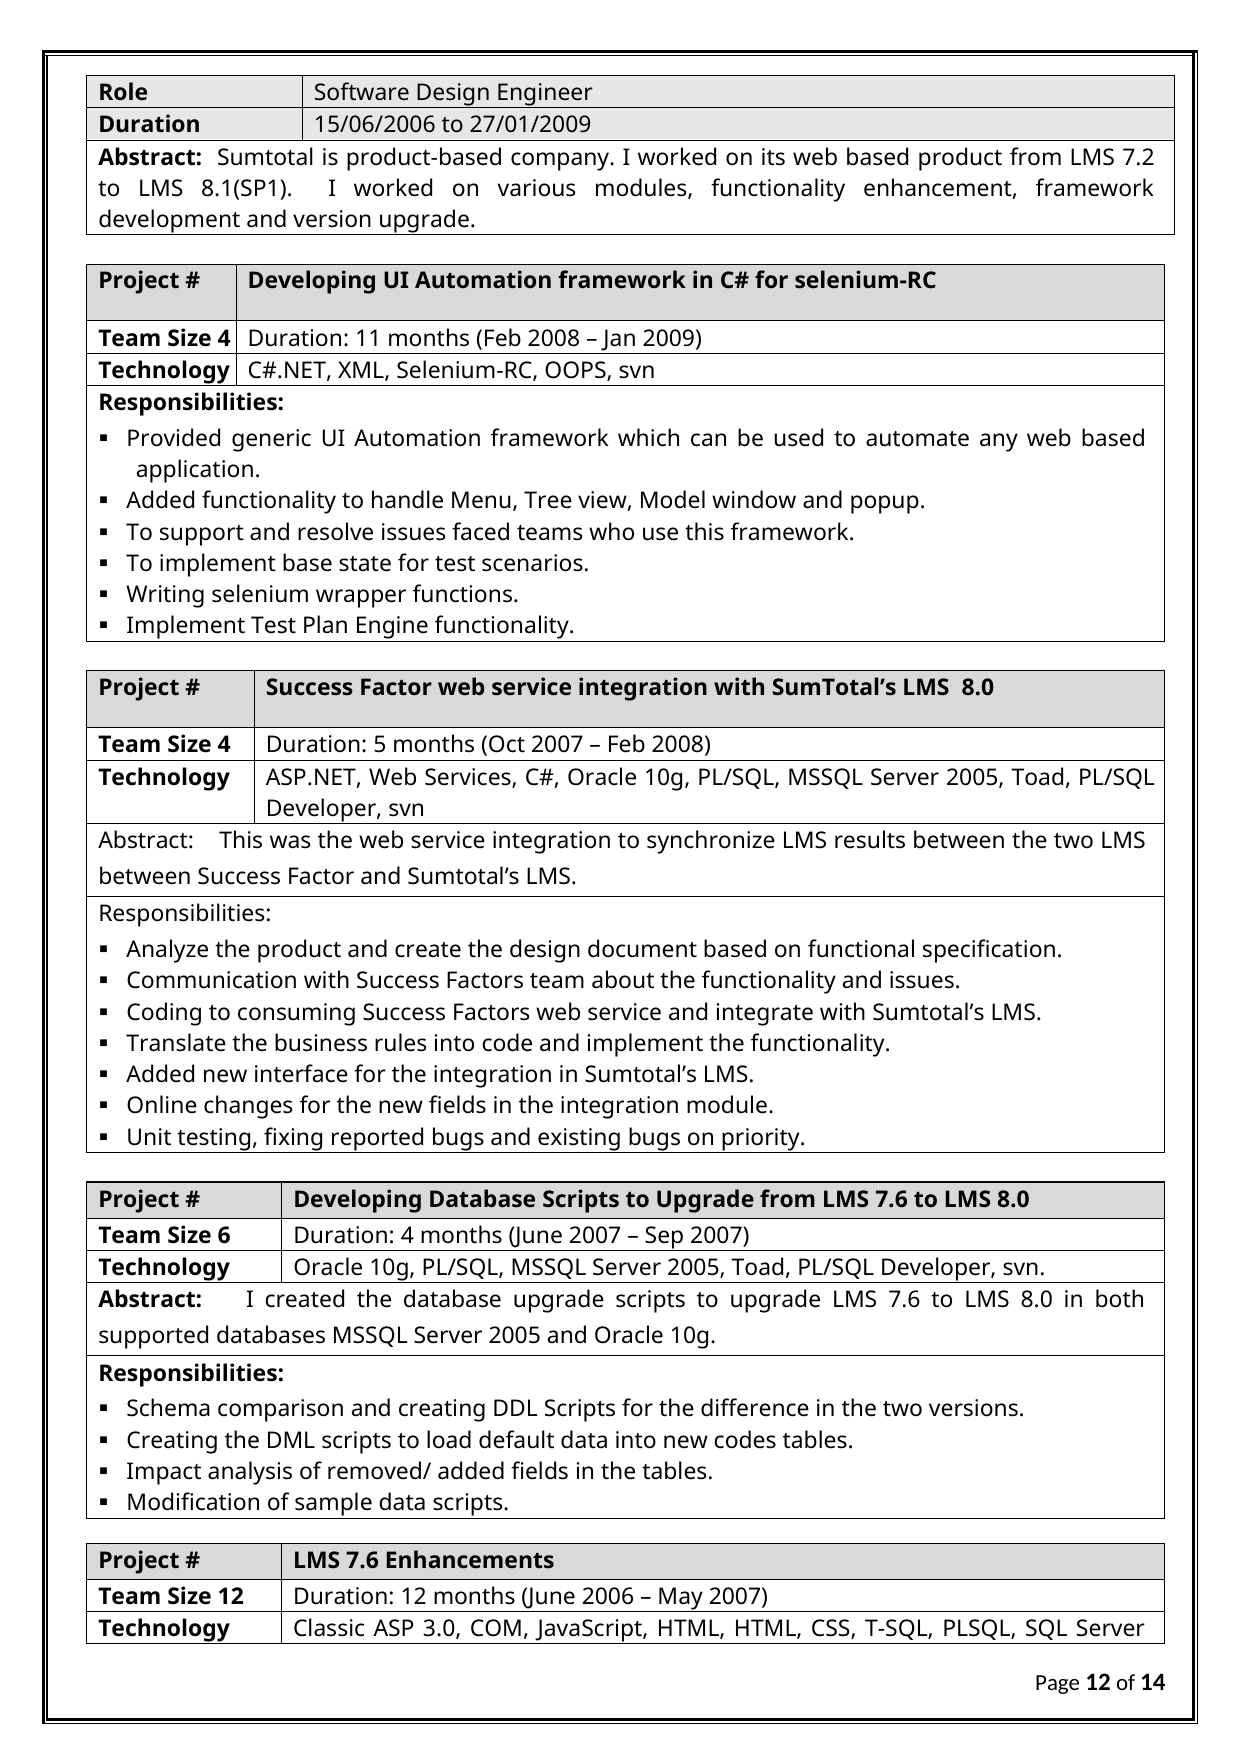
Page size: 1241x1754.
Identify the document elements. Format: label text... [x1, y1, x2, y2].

table_cell Team Size 4 [87, 321, 236, 353]
table_cell Responsibilities: Provided generic UI Automation framework which can be used to automate any web based application. Added functionality to handle Menu, Tree view, Model window and popup. To support and resolve issues faced teams who use this framework. To implement base state for test scenarios. Writing selenium wrapper functions. Implement Test Plan Engine functionality. [87, 386, 1164, 641]
table_cell Abstract: Sumtotal is product-based company. I worked on its web based product from LMS 7.2 to LMS 8.1(SP1). I worked on various modules, functionality enhancement, framework development and version upgrade. [87, 141, 1174, 234]
table_header LMS 7.6 Enhancements [282, 1544, 1164, 1579]
table_cell Team Size 6 [87, 1219, 281, 1250]
table_header Developing UI Automation framework in C# for selenium-RC [237, 265, 1164, 320]
table_cell Technology [87, 354, 236, 385]
table_cell 15/06/2006 to 27/01/2009 [303, 108, 1174, 139]
table_cell C#.NET, XML, Selenium-RC, OOPS, svn [237, 354, 1164, 385]
table_cell Duration: 12 months (June 2006 – May 2007) [282, 1580, 1164, 1611]
table_cell Duration: 4 months (June 2007 – Sep 2007) [282, 1219, 1164, 1250]
table_cell Responsibilities: Analyze the product and create the design document based on functional specification. Communication with Success Factors team about the functionality and issues. Coding to consuming Success Factors web service and integrate with Sumtotal’s LMS. Translate the business rules into code and implement the functionality. Added new interface for the integration in Sumtotal’s LMS. Online changes for the new fields in the integration module. Unit testing, fixing reported bugs and existing bugs on priority. [87, 897, 1164, 1152]
table_cell Duration: 11 months (Feb 2008 – Jan 2009) [237, 321, 1164, 353]
table_cell Abstract: This was the web service integration to synchronize LMS results between the two LMS between Success Factor and Sumtotal’s LMS. [87, 824, 1164, 896]
table_cell Technology [87, 1251, 281, 1282]
table_cell Team Size 12 [87, 1580, 281, 1611]
table_cell Software Design Engineer [303, 76, 1174, 107]
table_cell Duration [87, 108, 302, 139]
table_cell ASP.NET, Web Services, C#, Oracle 10g, PL/SQL, MSSQL Server 2005, Toad, PL/SQL Developer, svn [255, 761, 1164, 823]
table_header Project # [87, 671, 254, 727]
table_cell Duration: 5 months (Oct 2007 – Feb 2008) [255, 728, 1164, 759]
table_cell Technology [87, 1612, 281, 1643]
table_header Developing Database Scripts to Upgrade from LMS 7.6 to LMS 8.0 [282, 1183, 1164, 1218]
table_cell Oracle 10g, PL/SQL, MSSQL Server 2005, Toad, PL/SQL Developer, svn. [282, 1251, 1164, 1282]
table_header Project # [87, 1544, 281, 1579]
table_header Project # [87, 1183, 281, 1218]
table_header Success Factor web service integration with SumTotal’s LMS 8.0 [255, 671, 1164, 727]
table_header Project # [87, 265, 236, 320]
table_cell Technology [87, 761, 254, 823]
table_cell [282, 1612, 1164, 1643]
table_cell Team Size 4 [87, 728, 254, 759]
table_cell Responsibilities: Schema comparison and creating DDL Scripts for the difference in the two versions. Creating the DML scripts to load default data into new codes tables. Impact analysis of removed/ added fields in the tables. Modification of sample data scripts. [87, 1356, 1164, 1517]
table_cell Abstract: I created the database upgrade scripts to upgrade LMS 7.6 to LMS 8.0 in both supported databases MSSQL Server 2005 and Oracle 10g. [87, 1283, 1164, 1355]
table_cell Role [87, 76, 302, 107]
